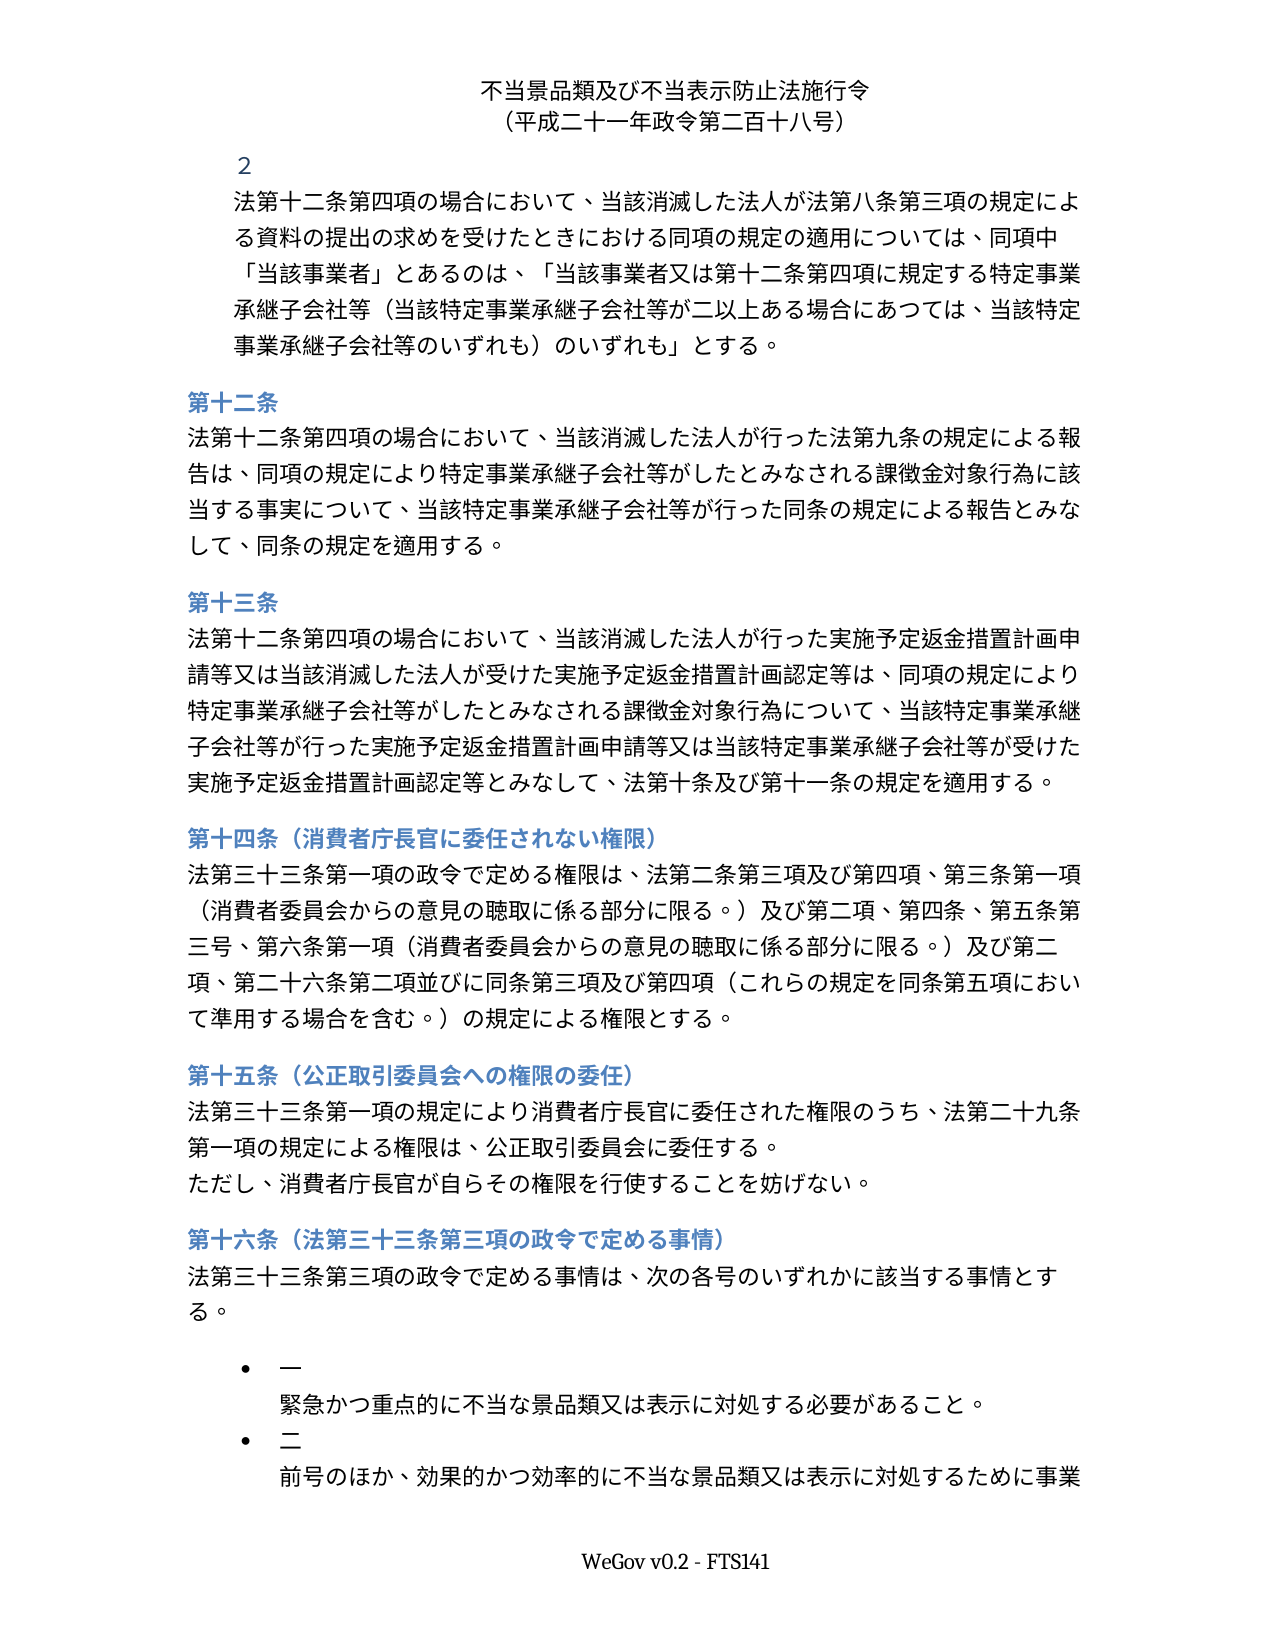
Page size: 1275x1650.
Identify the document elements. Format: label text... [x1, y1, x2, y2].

subtitle 第十五条（公正取引委員会への権限の委任） [187, 1060, 1087, 1091]
text 法第三十三条第三項の政令で定める事情は、次の各号のいずれかに該当する事情とする。 [187, 1260, 1087, 1328]
subtitle 第十四条（消費者庁長官に委任されない権限） [187, 823, 1087, 855]
list 二 前号のほか、効果的かつ効率的に不当な景品類又は表示に対処するために事業者の事業を所管する大臣又は金融庁長官が有する専門的知見を特に活用する必要があること。 [242, 1425, 1087, 1492]
text 法第三十三条第一項の規定により消費者庁長官に委任された権限のうち、法第二十九条第一項の規定による権限は、公正取引委員会に委任する。 ただし、消費者庁長官が自らその権限を行使することを妨げない。 [187, 1096, 1087, 1199]
text 法第十二条第四項の場合において、当該消滅した法人が行った法第九条の規定による報告は、同項の規定により特定事業承継子会社等がしたとみなされる課徴金対象行為に該当する事実について、当該特定事業承継子会社等が行った同条の規定による報告とみなして、同条の規定を適用する。 [187, 422, 1087, 561]
text 法第十二条第四項の場合において、当該消滅した法人が法第八条第三項の規定による資料の提出の求めを受けたときにおける同項の規定の適用については、同項中「当該事業者」とあるのは、「当該事業者又は第十二条第四項に規定する特定事業承継子会社等（当該特定事業承継子会社等が二以上ある場合にあつては、当該特定事業承継子会社等のいずれも）のいずれも」とする。 [233, 186, 1087, 361]
text 法第十二条第四項の場合において、当該消滅した法人が行った実施予定返金措置計画申請等又は当該消滅した法人が受けた実施予定返金措置計画認定等は、同項の規定により特定事業承継子会社等がしたとみなされる課徴金対象行為について、当該特定事業承継子会社等が行った実施予定返金措置計画申請等又は当該特定事業承継子会社等が受けた実施予定返金措置計画認定等とみなして、法第十条及び第十一条の規定を適用する。 [187, 623, 1087, 798]
subtitle ２ [233, 150, 1087, 181]
subtitle 第十六条（法第三十三条第三項の政令で定める事情） [187, 1224, 1087, 1256]
subtitle 第十三条 [187, 587, 1087, 618]
text 法第三十三条第一項の政令で定める権限は、法第二条第三項及び第四項、第三条第一項（消費者委員会からの意見の聴取に係る部分に限る。）及び第二項、第四条、第五条第三号、第六条第一項（消費者委員会からの意見の聴取に係る部分に限る。）及び第二項、第二十六条第二項並びに同条第三項及び第四項（これらの規定を同条第五項において準用する場合を含む。）の規定による権限とする。 [187, 859, 1087, 1034]
list 一 緊急かつ重点的に不当な景品類又は表示に対処する必要があること。 [242, 1353, 1087, 1420]
subtitle 第十二条 [187, 386, 1087, 418]
